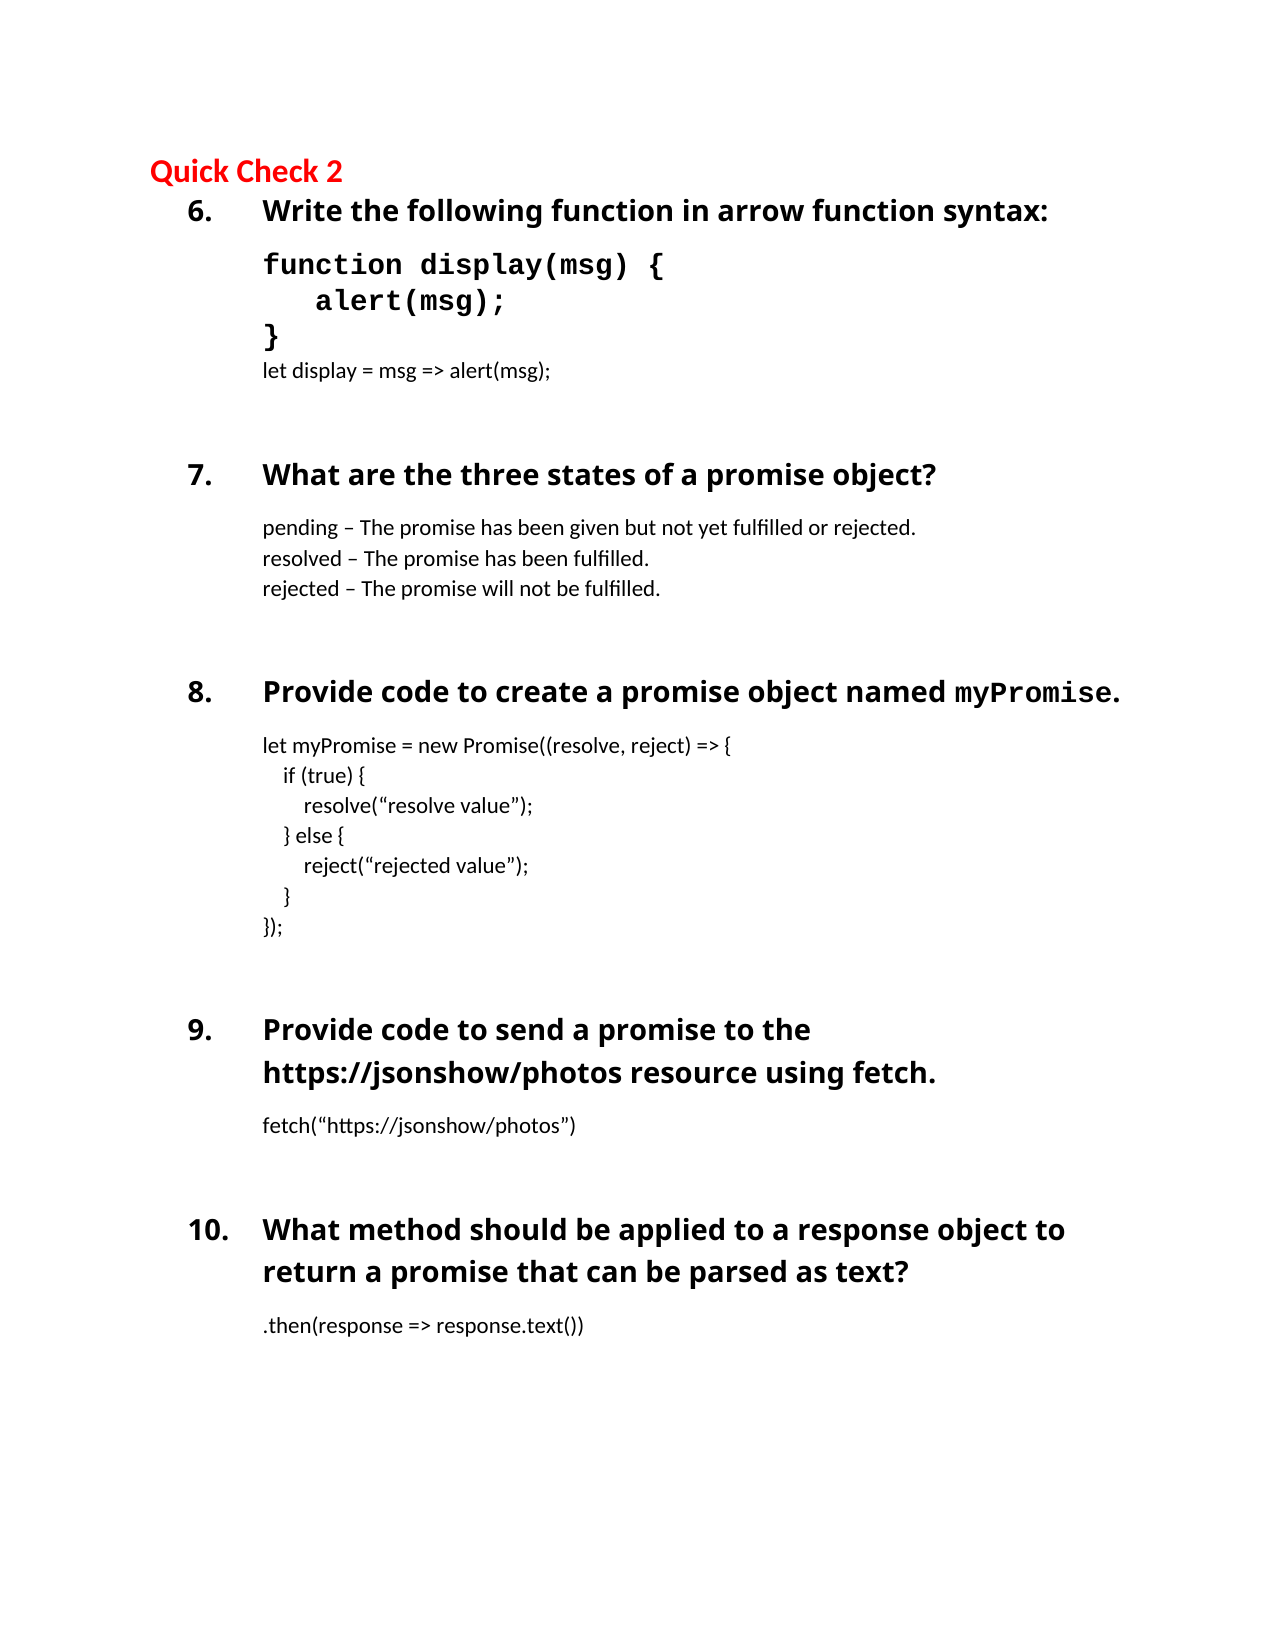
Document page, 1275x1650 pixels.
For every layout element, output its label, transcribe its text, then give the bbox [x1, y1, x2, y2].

text What method should be applied to a response object to return a promise that can be parsed as text? [187, 1209, 1125, 1291]
text Provide code to send a promise to the https://jsonshow/photos resource using fetch. [187, 1009, 1125, 1092]
text pending – The promise has been given but not yet fulfilled or rejected. resolved – The promise has been fulfilled. rejected – The promise will not be fulfilled. [262, 513, 1125, 602]
text Write the following function in arrow function syntax: [187, 191, 1125, 230]
text Provide code to create a promise object named myPromise. [187, 671, 1125, 711]
text function display(msg) { alert(msg); } let display = msg => alert(msg); [262, 250, 1125, 385]
text fetch(“https://jsonshow/photos”) [262, 1112, 1125, 1140]
text What are the three states of a promise object? [187, 454, 1125, 494]
text let myPromise = new Promise((resolve, reject) => { if (true) { resolve(“resolve value”); } else { reject(“rejected value”); } }); [262, 731, 1125, 940]
text .then(response => response.text()) [262, 1311, 1125, 1339]
title Quick Check 2 [150, 150, 1125, 191]
